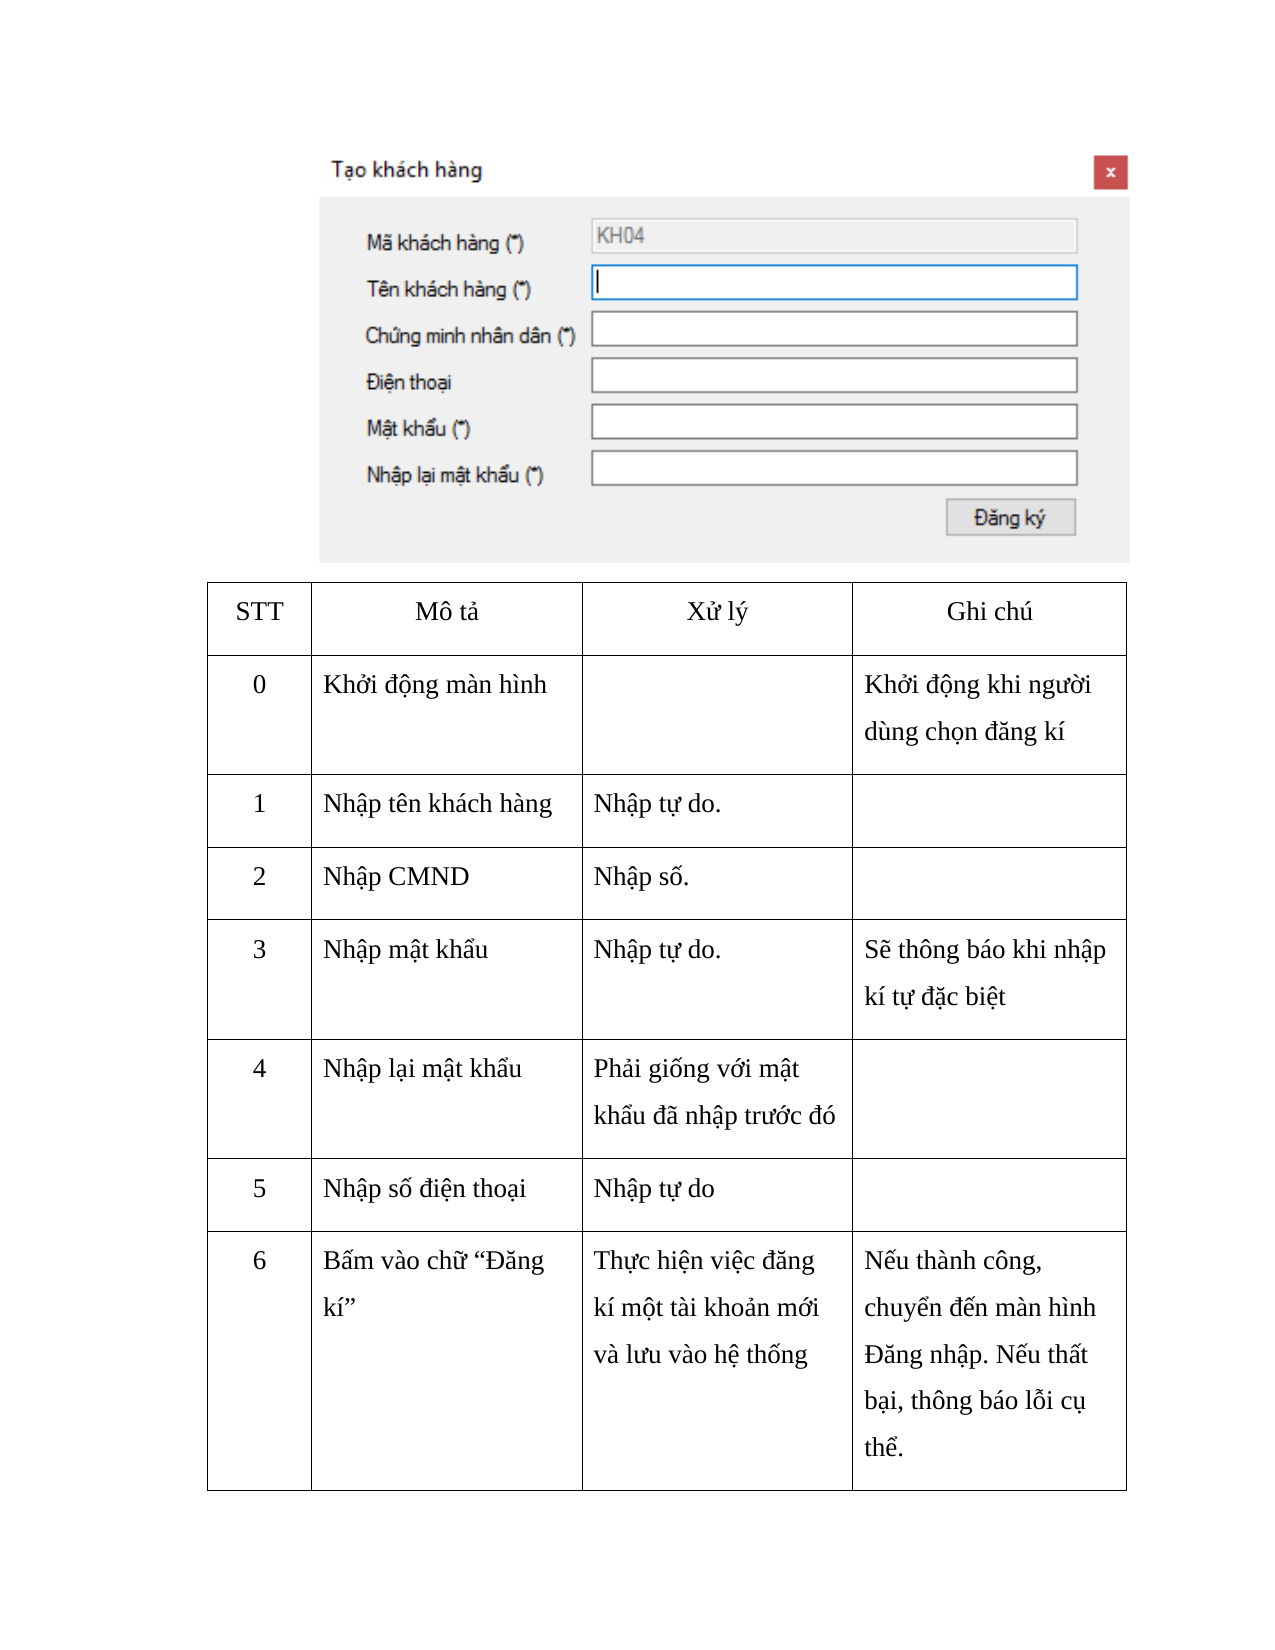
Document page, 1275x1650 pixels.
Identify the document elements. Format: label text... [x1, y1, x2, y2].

table_cell Nhập tự do. [583, 775, 852, 847]
table_cell 2 [208, 848, 311, 919]
table_cell 4 [208, 1040, 311, 1158]
table_header Xử lý [583, 583, 852, 654]
table_cell 0 [208, 656, 311, 774]
table_cell 3 [208, 920, 311, 1039]
table_header Mô tả [312, 583, 582, 654]
table_cell [853, 1040, 1126, 1158]
table_cell 6 [208, 1232, 311, 1490]
table_cell Khởi động màn hình [312, 656, 582, 774]
table_cell Nhập lại mật khẩu [312, 1040, 582, 1158]
table_cell Bấm vào chữ “Đăng kí” [312, 1232, 582, 1490]
table_header Ghi chú [853, 583, 1126, 654]
picture [319, 147, 1130, 563]
table_cell Nhập CMND [312, 848, 582, 919]
table_cell Nhập tự do [583, 1159, 852, 1231]
table_cell 5 [208, 1159, 311, 1231]
table_cell Nhập số điện thoại [312, 1159, 582, 1231]
table_cell [853, 775, 1126, 847]
table_cell [583, 656, 852, 774]
table_cell Khởi động khi người dùng chọn đăng kí [853, 656, 1126, 774]
table_cell Sẽ thông báo khi nhập kí tự đặc biệt [853, 920, 1126, 1039]
table_header STT [208, 583, 311, 654]
table_cell 1 [208, 775, 311, 847]
table_cell [853, 848, 1126, 919]
table_cell Nhập mật khẩu [312, 920, 582, 1039]
table_cell Nhập tự do. [583, 920, 852, 1039]
table_cell Nhập số. [583, 848, 852, 919]
table_cell Phải giống với mật khẩu đã nhập trước đó [583, 1040, 852, 1158]
table_cell Thực hiện việc đăng kí một tài khoản mới và lưu vào hệ thống [583, 1232, 852, 1490]
table_cell Nếu thành công, chuyển đến màn hình Đăng nhập. Nếu thất bại, thông báo lỗi cụ thể. [853, 1232, 1126, 1490]
table_cell Nhập tên khách hàng [312, 775, 582, 847]
table_cell [853, 1159, 1126, 1231]
